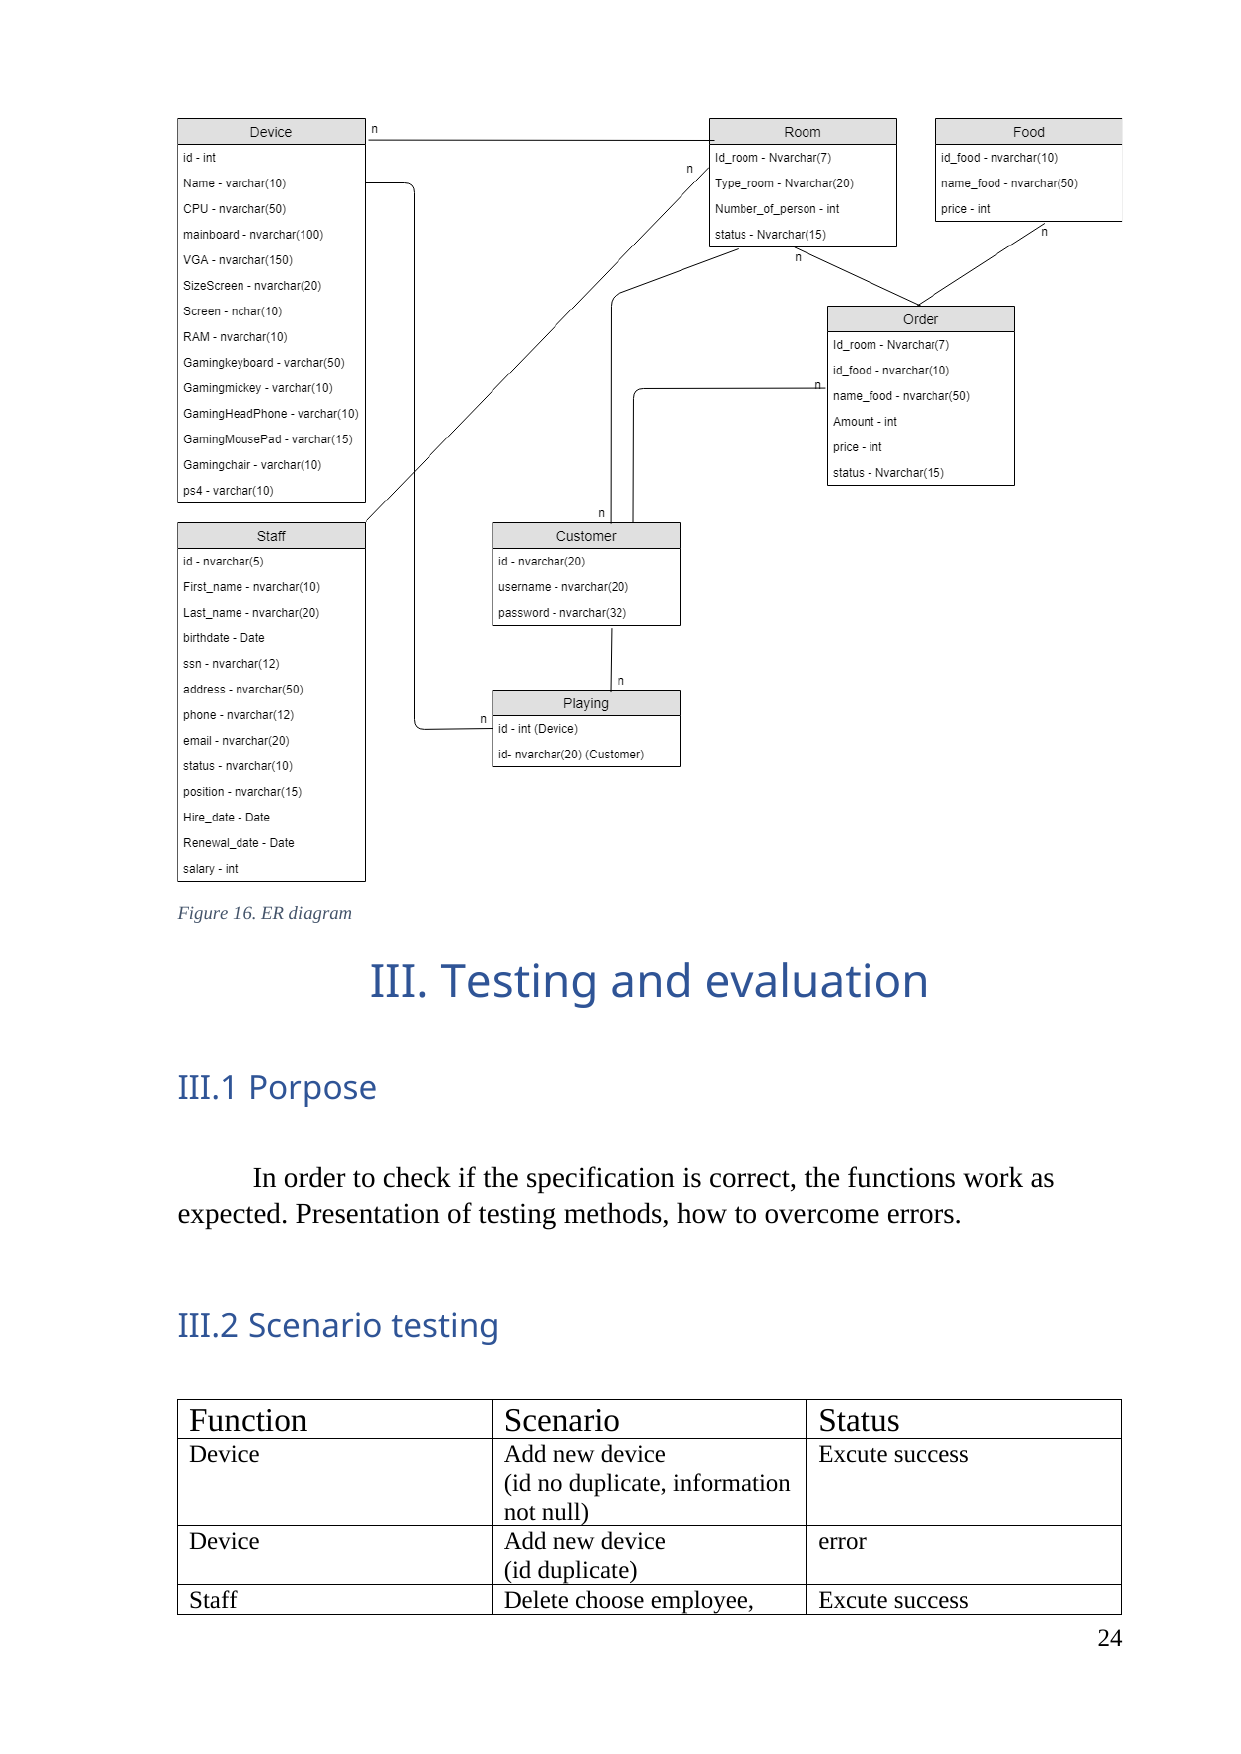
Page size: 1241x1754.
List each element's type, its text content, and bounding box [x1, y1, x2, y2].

table_header Scenario [493, 1400, 806, 1438]
table_cell Excute success [807, 1585, 1121, 1614]
table_cell Staff [178, 1585, 492, 1614]
table_cell Device [178, 1439, 492, 1525]
table_header Function [178, 1400, 492, 1438]
table_header Status [807, 1400, 1121, 1438]
subtitle III. Testing and evaluation [177, 949, 1122, 1011]
table_cell Device [178, 1526, 492, 1584]
text Figure 16. ER diagram [177, 902, 1122, 924]
table_cell Add new device (id duplicate) [493, 1526, 806, 1584]
subtitle III.2 Scenario testing [177, 1302, 1122, 1347]
table_cell Add new device (id no duplicate, information not null) [493, 1439, 806, 1525]
table_cell error [807, 1526, 1121, 1584]
table_cell Excute success [807, 1439, 1121, 1525]
subtitle III.1 Porpose [177, 1064, 1122, 1109]
text In order to check if the specification is correct, the functions work as expected. Presentation of testing methods, how to overcome errors. [177, 1160, 1122, 1230]
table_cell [493, 1585, 806, 1614]
picture [177, 118, 1123, 884]
